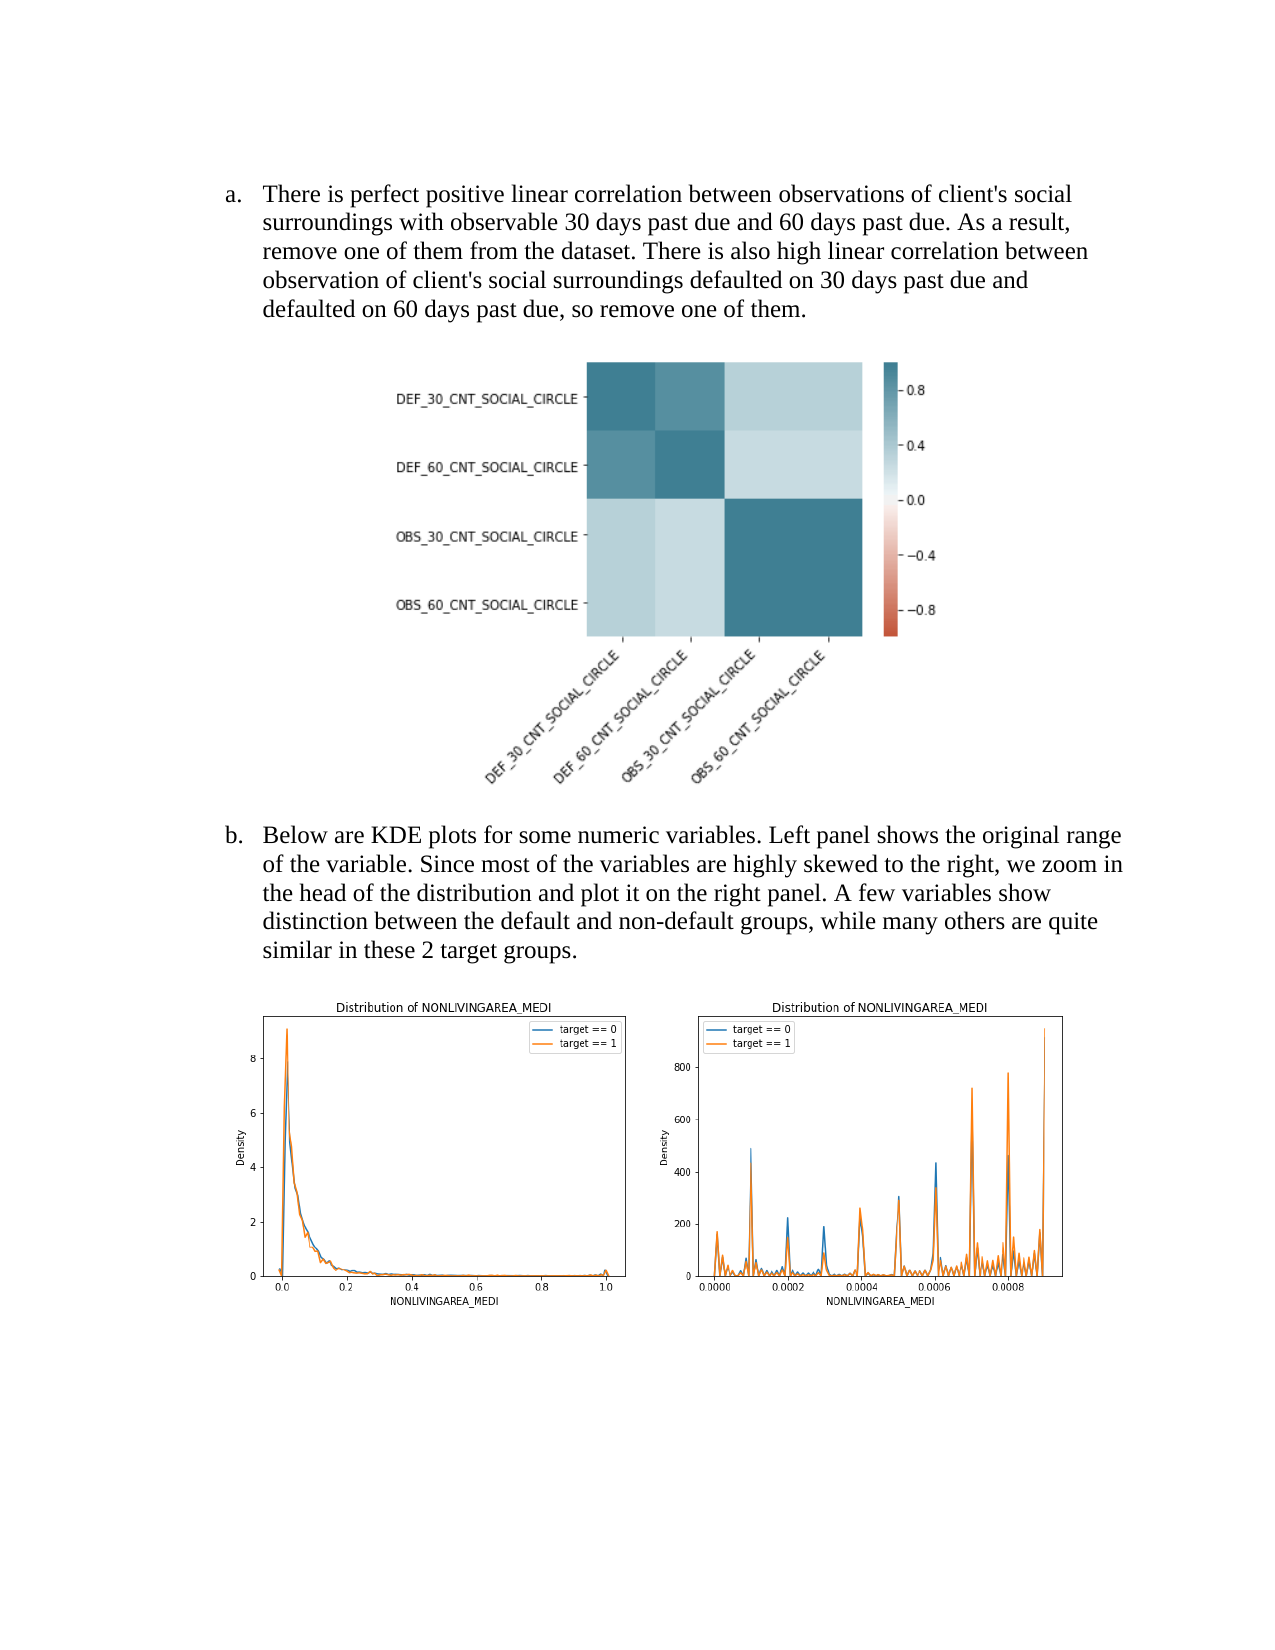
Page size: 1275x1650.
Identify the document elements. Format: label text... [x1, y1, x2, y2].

picture [225, 992, 1087, 1312]
picture [381, 351, 961, 792]
list There is perfect positive linear correlation between observations of client's social surroundings with observable 30 days past due and 60 days past due. As a result, remove one of them from the dataset. There is also high linear correlation between observation of client's social surroundings defaulted on 30 days past due and defaulted on 60 days past due, so remove one of them. [225, 179, 1125, 322]
list Below are KDE plots for some numeric variables. Left panel shows the original range of the variable. Since most of the variables are highly skewed to the right, we zoom in the head of the distribution and plot it on the right panel. A few variables show distinction between the default and non-default groups, while many others are quite similar in these 2 target groups. [225, 820, 1125, 964]
